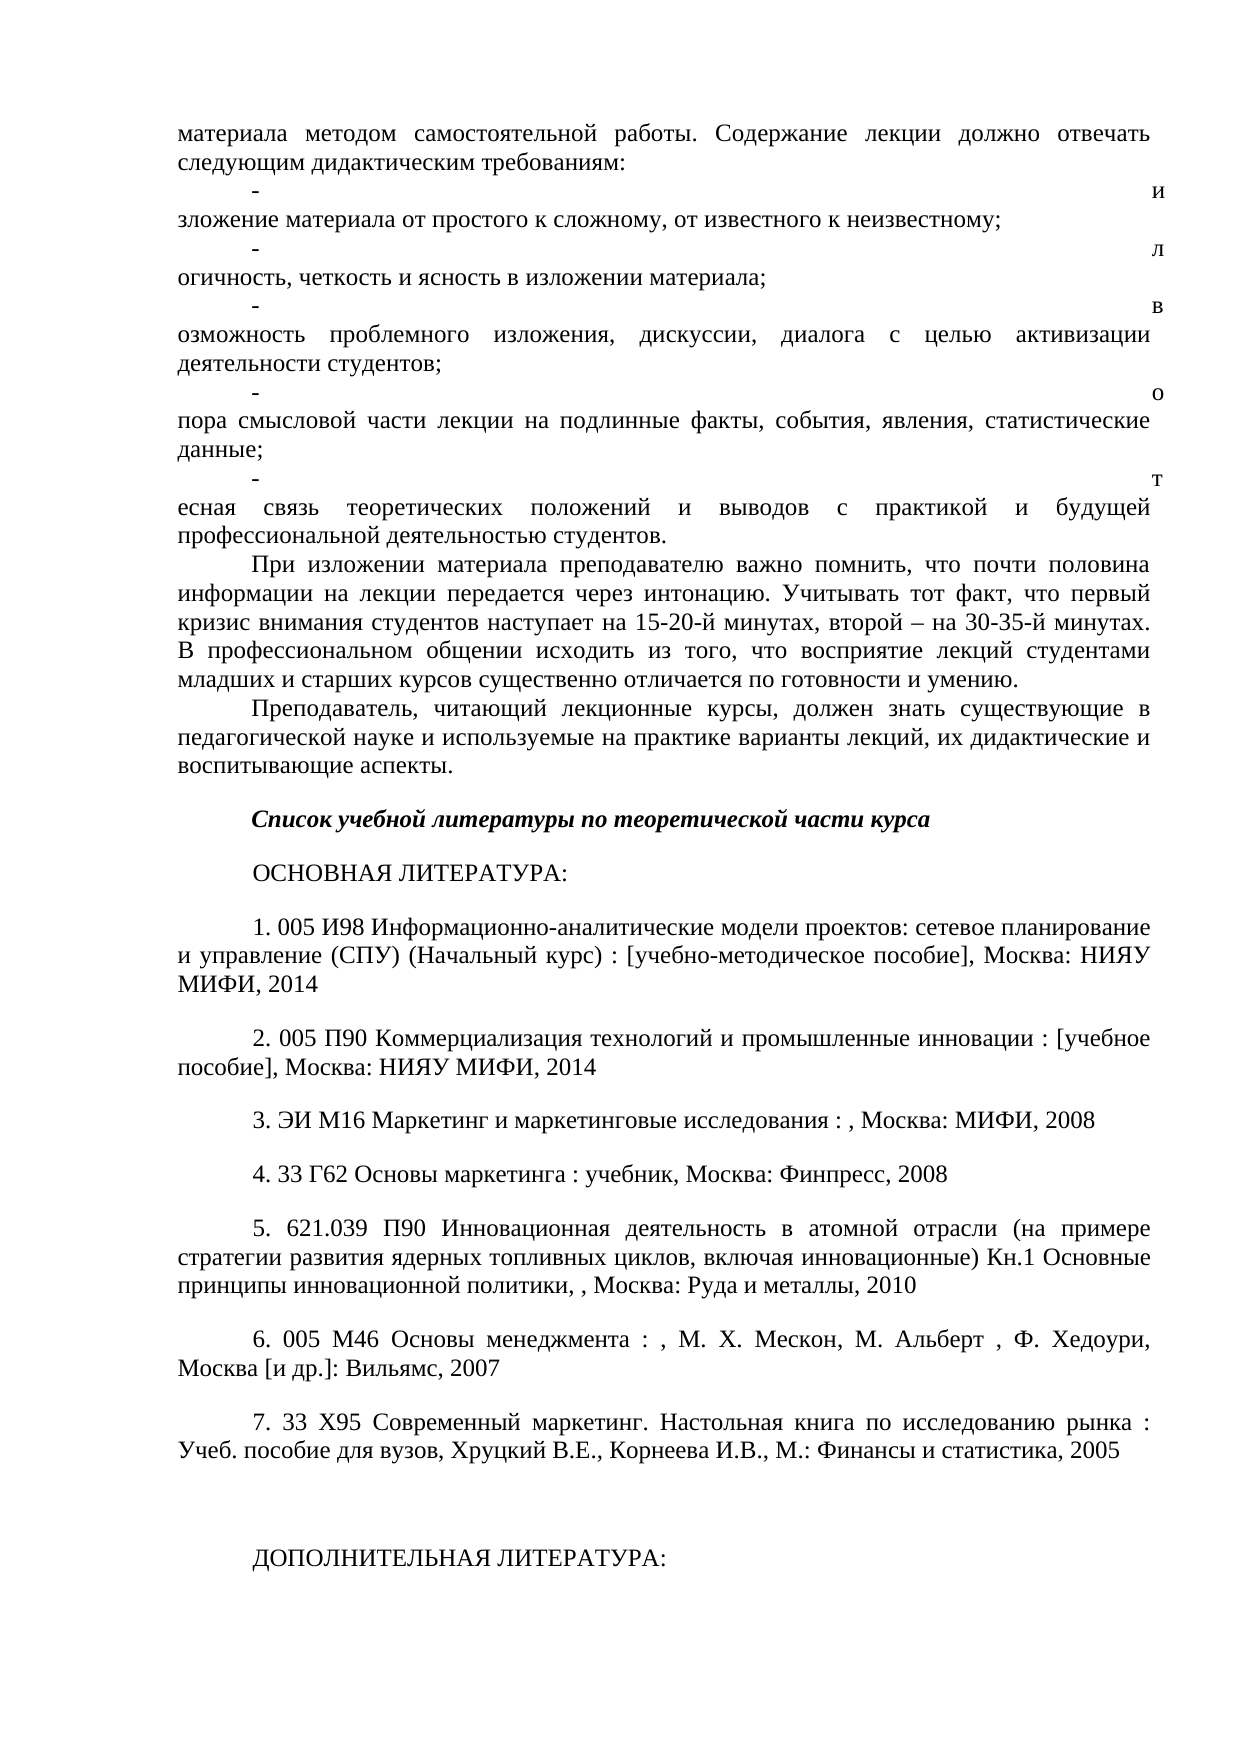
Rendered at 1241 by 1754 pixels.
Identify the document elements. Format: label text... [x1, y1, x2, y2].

text 6. 005 М46 Основы менеджмента : , М. Х. Мескон, М. Альберт , Ф. Хедоури, Москва [и др.]: Вильямс, 2007 [177, 1324, 1152, 1382]
list изложение материала от простого к сложному, от известного к неизвестному; [177, 176, 1152, 233]
text При изложении материала преподавателю важно помнить, что почти половина информации на лекции передается через интонацию. Учитывать тот факт, что первый кризис внимания студентов наступает на 15-20-й минутах, второй – на 30-35-й минутах. В профессиональном общении исходить из того, что восприятие лекций студентами младших и старших курсов существенно отличается по готовности и умению. [177, 549, 1152, 693]
text ДОПОЛНИТЕЛЬНАЯ ЛИТЕРАТУРА: [177, 1543, 1152, 1572]
text 3. ЭИ М16 Маркетинг и маркетинговые исследования : , Москва: МИФИ, 2008 [177, 1106, 1152, 1134]
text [177, 118, 1152, 176]
text 7. 33 Х95 Современный маркетинг. Настольная книга по исследованию рынка : Учеб. пособие для вузов, Хруцкий В.Е., Корнеева И.В., М.: Финансы и статистика, 2005 [177, 1407, 1152, 1464]
text ОСНОВНАЯ ЛИТЕРАТУРА: [177, 858, 1152, 887]
text 2. 005 П90 Коммерциализация технологий и промышленные инновации : [учебное пособие], Москва: НИЯУ МИФИ, 2014 [177, 1023, 1152, 1081]
text 1. 005 И98 Информационно-аналитические модели проектов: сетевое планирование и управление (СПУ) (Начальный курс) : [учебно-методическое пособие], Москва: НИЯУ МИФИ, 2014 [177, 912, 1152, 998]
list опора смысловой части лекции на подлинные факты, события, явления, статистические данные; [177, 377, 1152, 463]
text Список учебной литературы по теоретической части курса [177, 804, 1152, 833]
text 4. 33 Г62 Основы маркетинга : учебник, Москва: Финпресс, 2008 [177, 1159, 1152, 1188]
list логичность, четкость и ясность в изложении материала; [177, 233, 1152, 291]
text Преподаватель, читающий лекционные курсы, должен знать существующие в педагогической науке и используемые на практике варианты лекций, их дидактические и воспитывающие аспекты. [177, 693, 1152, 779]
list возможность проблемного изложения, дискуссии, диалога с целью активизации деятельности студентов; [177, 291, 1152, 377]
list тесная связь теоретических положений и выводов с практикой и будущей профессиональной деятельностью студентов. [177, 463, 1152, 549]
text 5. 621.039 П90 Инновационная деятельность в атомной отрасли (на примере стратегии развития ядерных топливных циклов, включая инновационные) Кн.1 Основные принципы инновационной политики, , Москва: Руда и металлы, 2010 [177, 1213, 1152, 1299]
